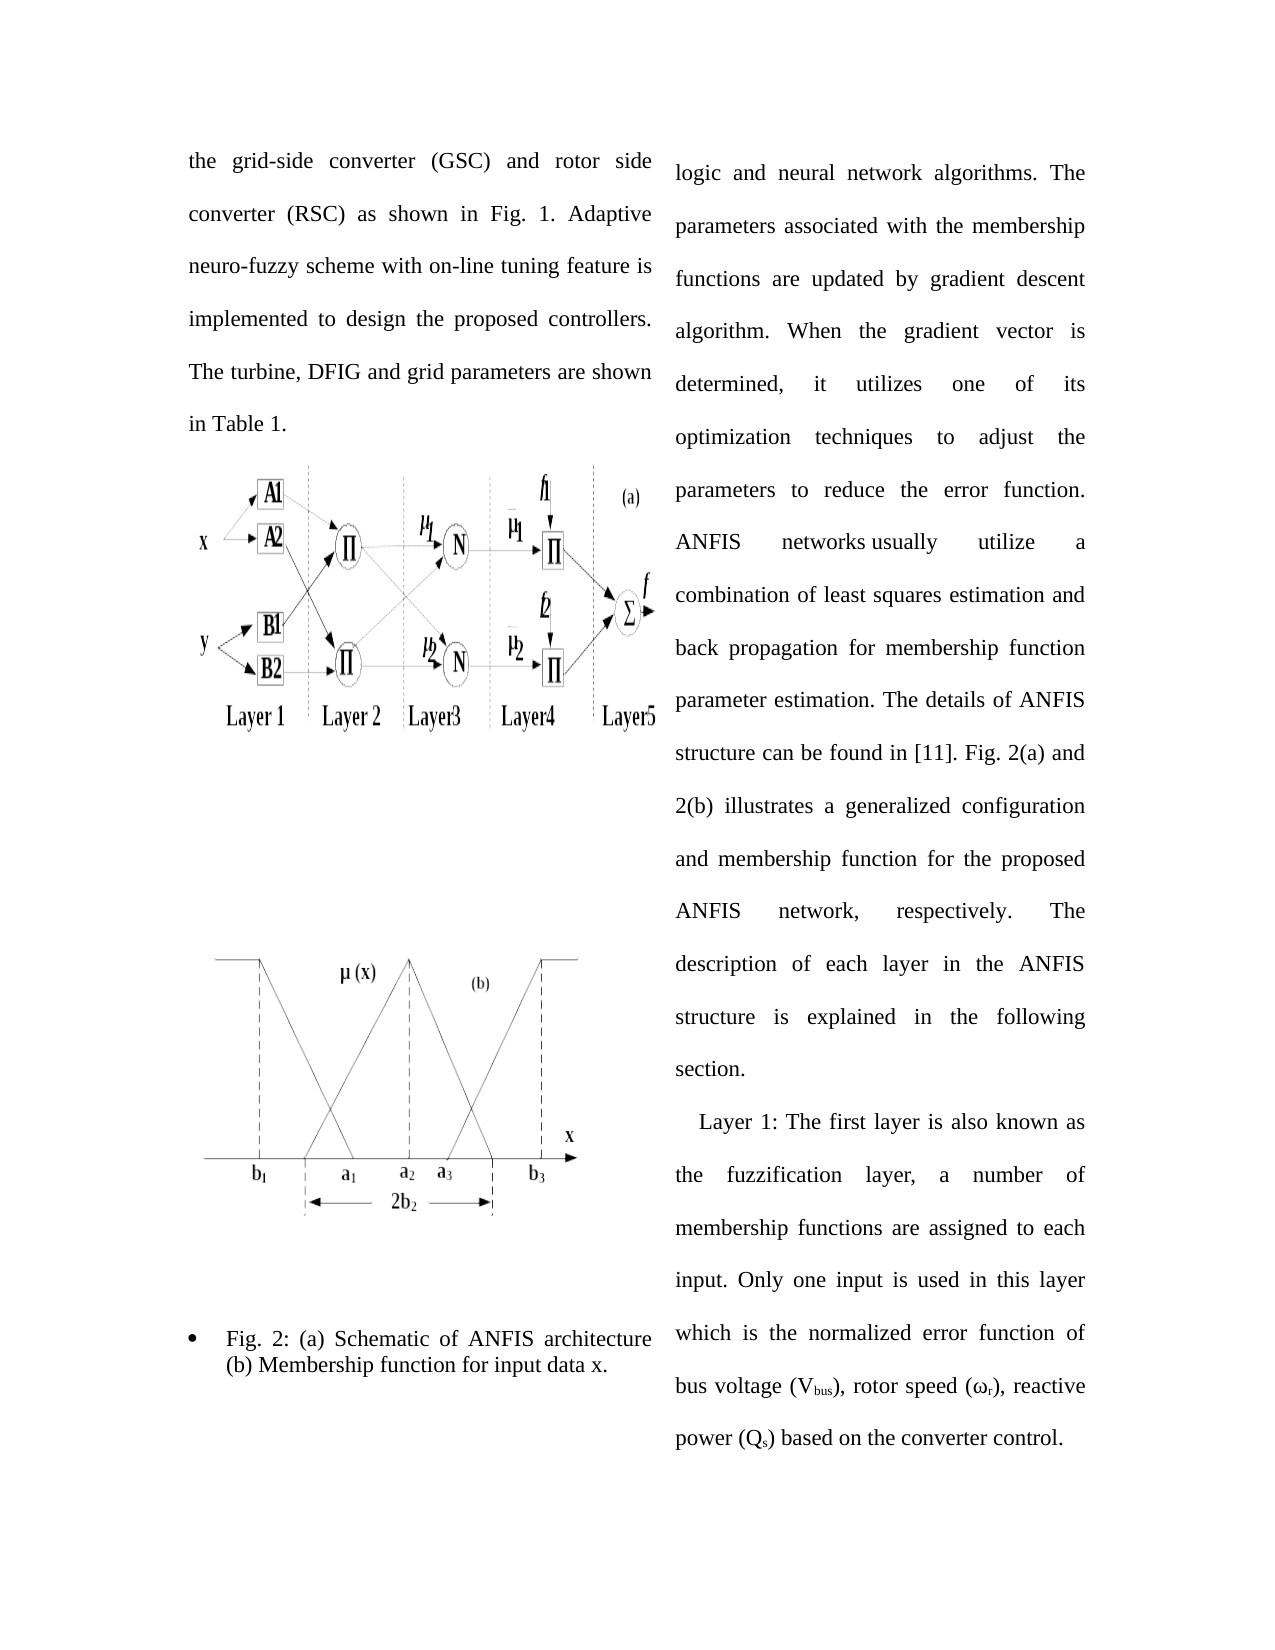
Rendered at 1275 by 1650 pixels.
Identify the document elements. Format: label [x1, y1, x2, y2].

table_header [664, 147, 1097, 1479]
table_header [177, 147, 664, 1479]
